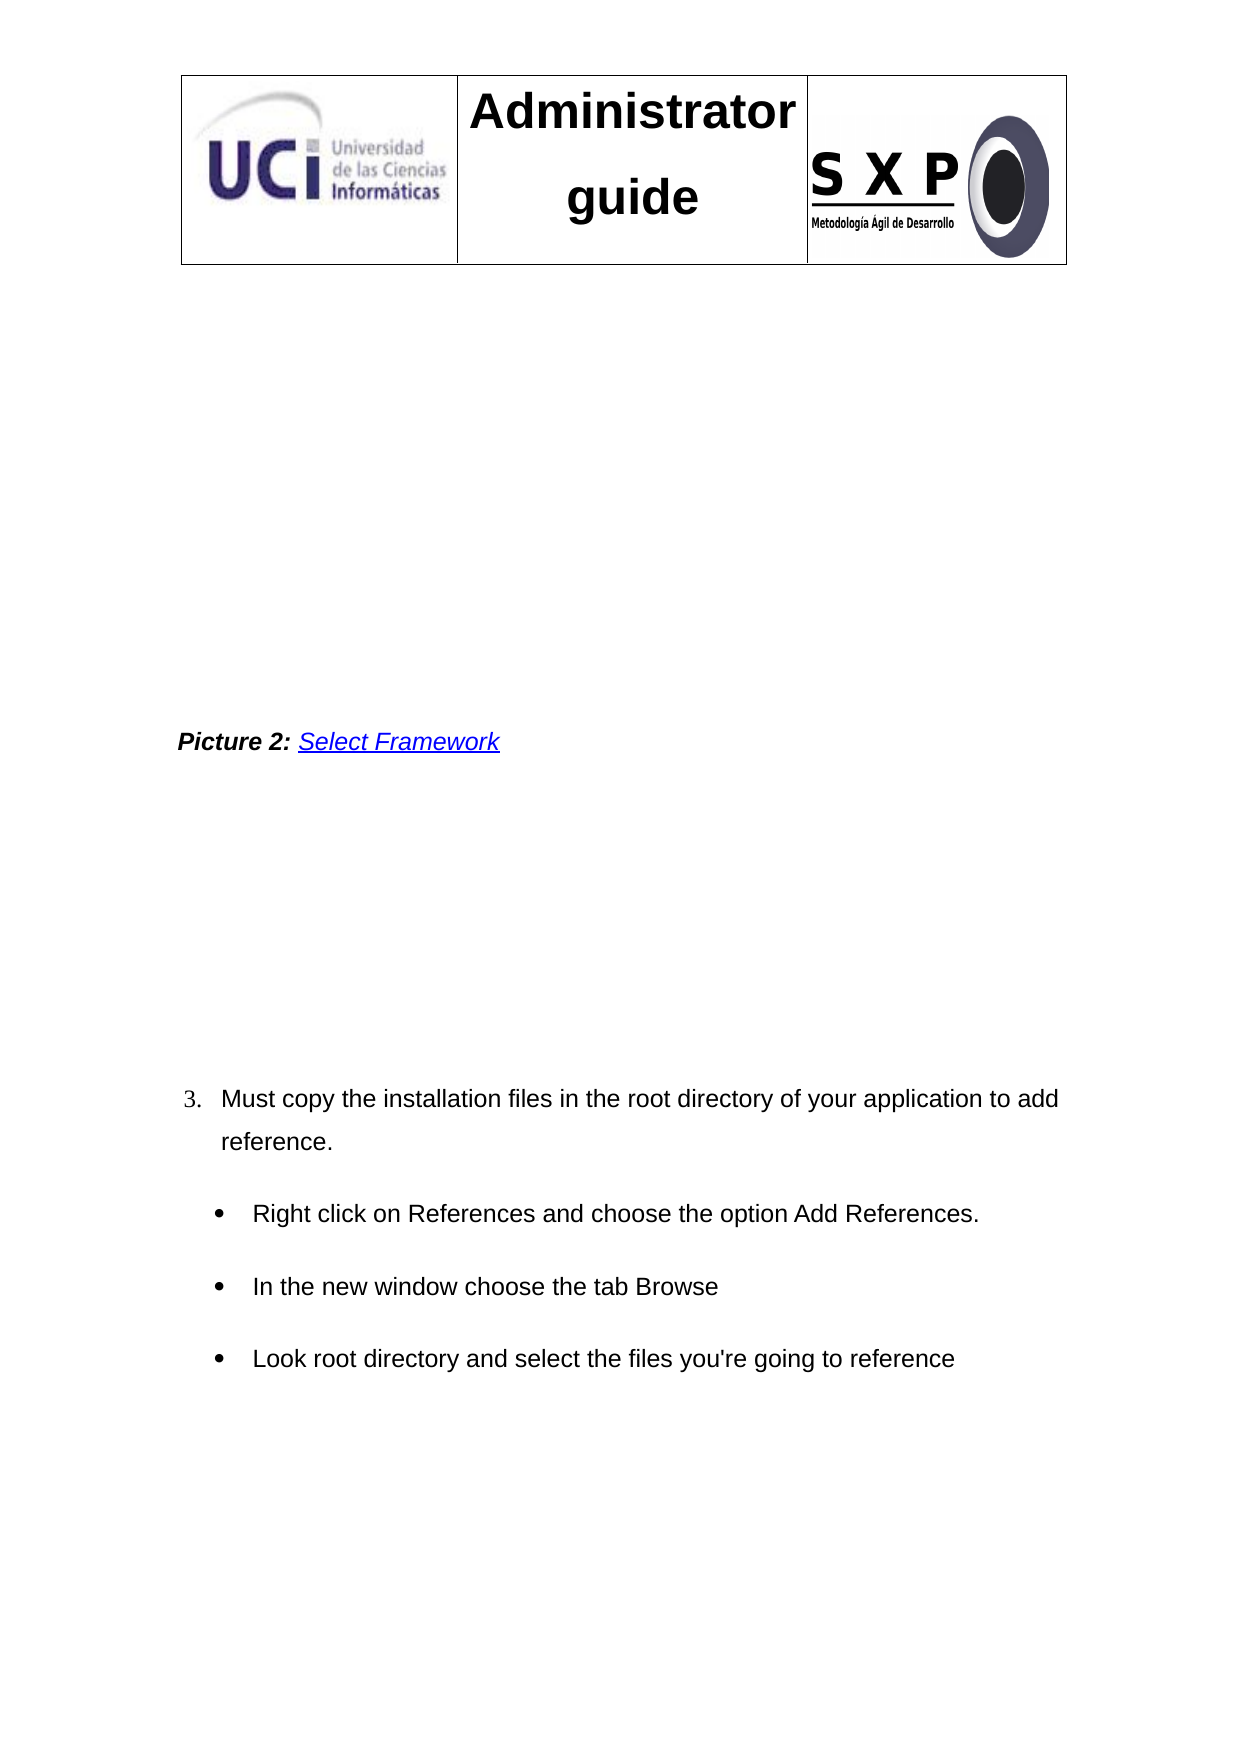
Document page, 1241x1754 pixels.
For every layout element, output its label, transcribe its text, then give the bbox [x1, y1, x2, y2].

picture [811, 115, 1049, 258]
picture [186, 81, 456, 221]
list Must copy the installation files in the root directory of your application to add reference. [183, 1084, 1063, 1156]
list In the new window choose the tab Browse [215, 1272, 1063, 1301]
text Picture 2: Select Framework [177, 726, 1063, 755]
list Look root directory and select the files you're going to reference [215, 1344, 1063, 1373]
list Right click on References and choose the option Add References. [215, 1199, 1063, 1228]
